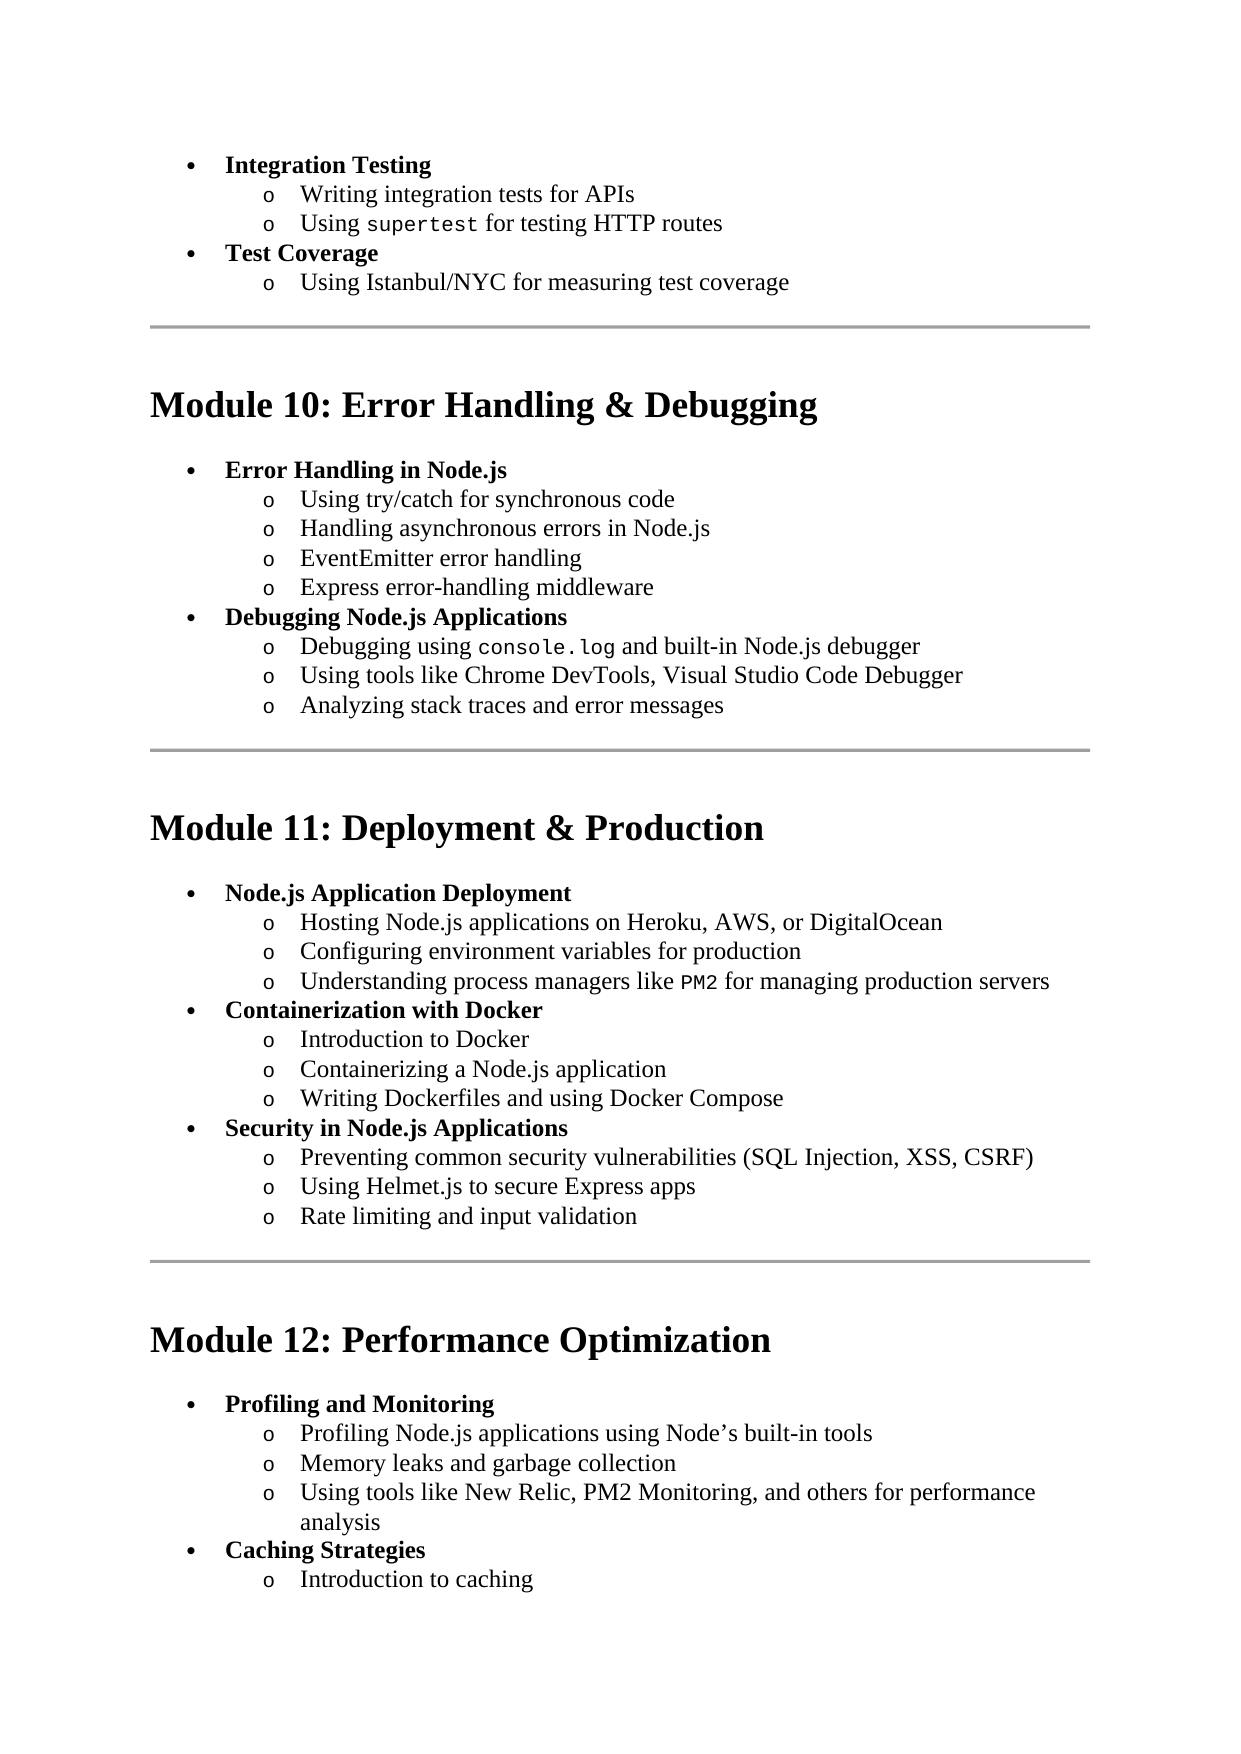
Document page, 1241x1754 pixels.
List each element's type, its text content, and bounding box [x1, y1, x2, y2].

list Test Coverage [187, 238, 1090, 267]
list Handling asynchronous errors in Node.js [262, 513, 1090, 543]
list Using try/catch for synchronous code [262, 484, 1090, 513]
list Understanding process managers like PM2 for managing production servers [262, 966, 1090, 996]
list Debugging Node.js Applications [187, 602, 1090, 631]
list Using tools like Chrome DevTools, Visual Studio Code Debugger [262, 660, 1090, 690]
list Using tools like New Relic, PM2 Monitoring, and others for performance analysis [262, 1477, 1090, 1536]
text Module 11: Deployment & Production [150, 806, 1090, 849]
list Preventing common security vulnerabilities (SQL Injection, XSS, CSRF) [262, 1142, 1090, 1171]
list Rate limiting and input validation [262, 1201, 1090, 1231]
list Hosting Node.js applications on Heroku, AWS, or DigitalOcean [262, 907, 1090, 936]
list Containerizing a Node.js application [262, 1054, 1090, 1083]
list Containerization with Docker [187, 996, 1090, 1024]
list Profiling and Monitoring [187, 1389, 1090, 1418]
list Integration Testing [187, 150, 1090, 179]
list Introduction to Docker [262, 1024, 1090, 1054]
list Profiling Node.js applications using Node’s built-in tools [262, 1418, 1090, 1448]
list Memory leaks and garbage collection [262, 1448, 1090, 1477]
list Analyzing stack traces and error messages [262, 690, 1090, 719]
list Caching Strategies [187, 1536, 1090, 1564]
text Module 10: Error Handling & Debugging [150, 383, 1090, 426]
text Module 12: Performance Optimization [150, 1317, 1090, 1360]
list Using Istanbul/NYC for measuring test coverage [262, 267, 1090, 296]
list Writing Dockerfiles and using Docker Compose [262, 1083, 1090, 1113]
list Using Helmet.js to secure Express apps [262, 1171, 1090, 1201]
list Using supertest for testing HTTP routes [262, 208, 1090, 238]
list Error Handling in Node.js [187, 455, 1090, 484]
list Debugging using console.log and built-in Node.js debugger [262, 631, 1090, 660]
list Node.js Application Deployment [187, 878, 1090, 907]
list Express error-handling middleware [262, 572, 1090, 602]
list Security in Node.js Applications [187, 1113, 1090, 1142]
list Writing integration tests for APIs [262, 179, 1090, 208]
list Introduction to caching [262, 1564, 1090, 1594]
list Configuring environment variables for production [262, 936, 1090, 966]
list EventEmitter error handling [262, 543, 1090, 572]
